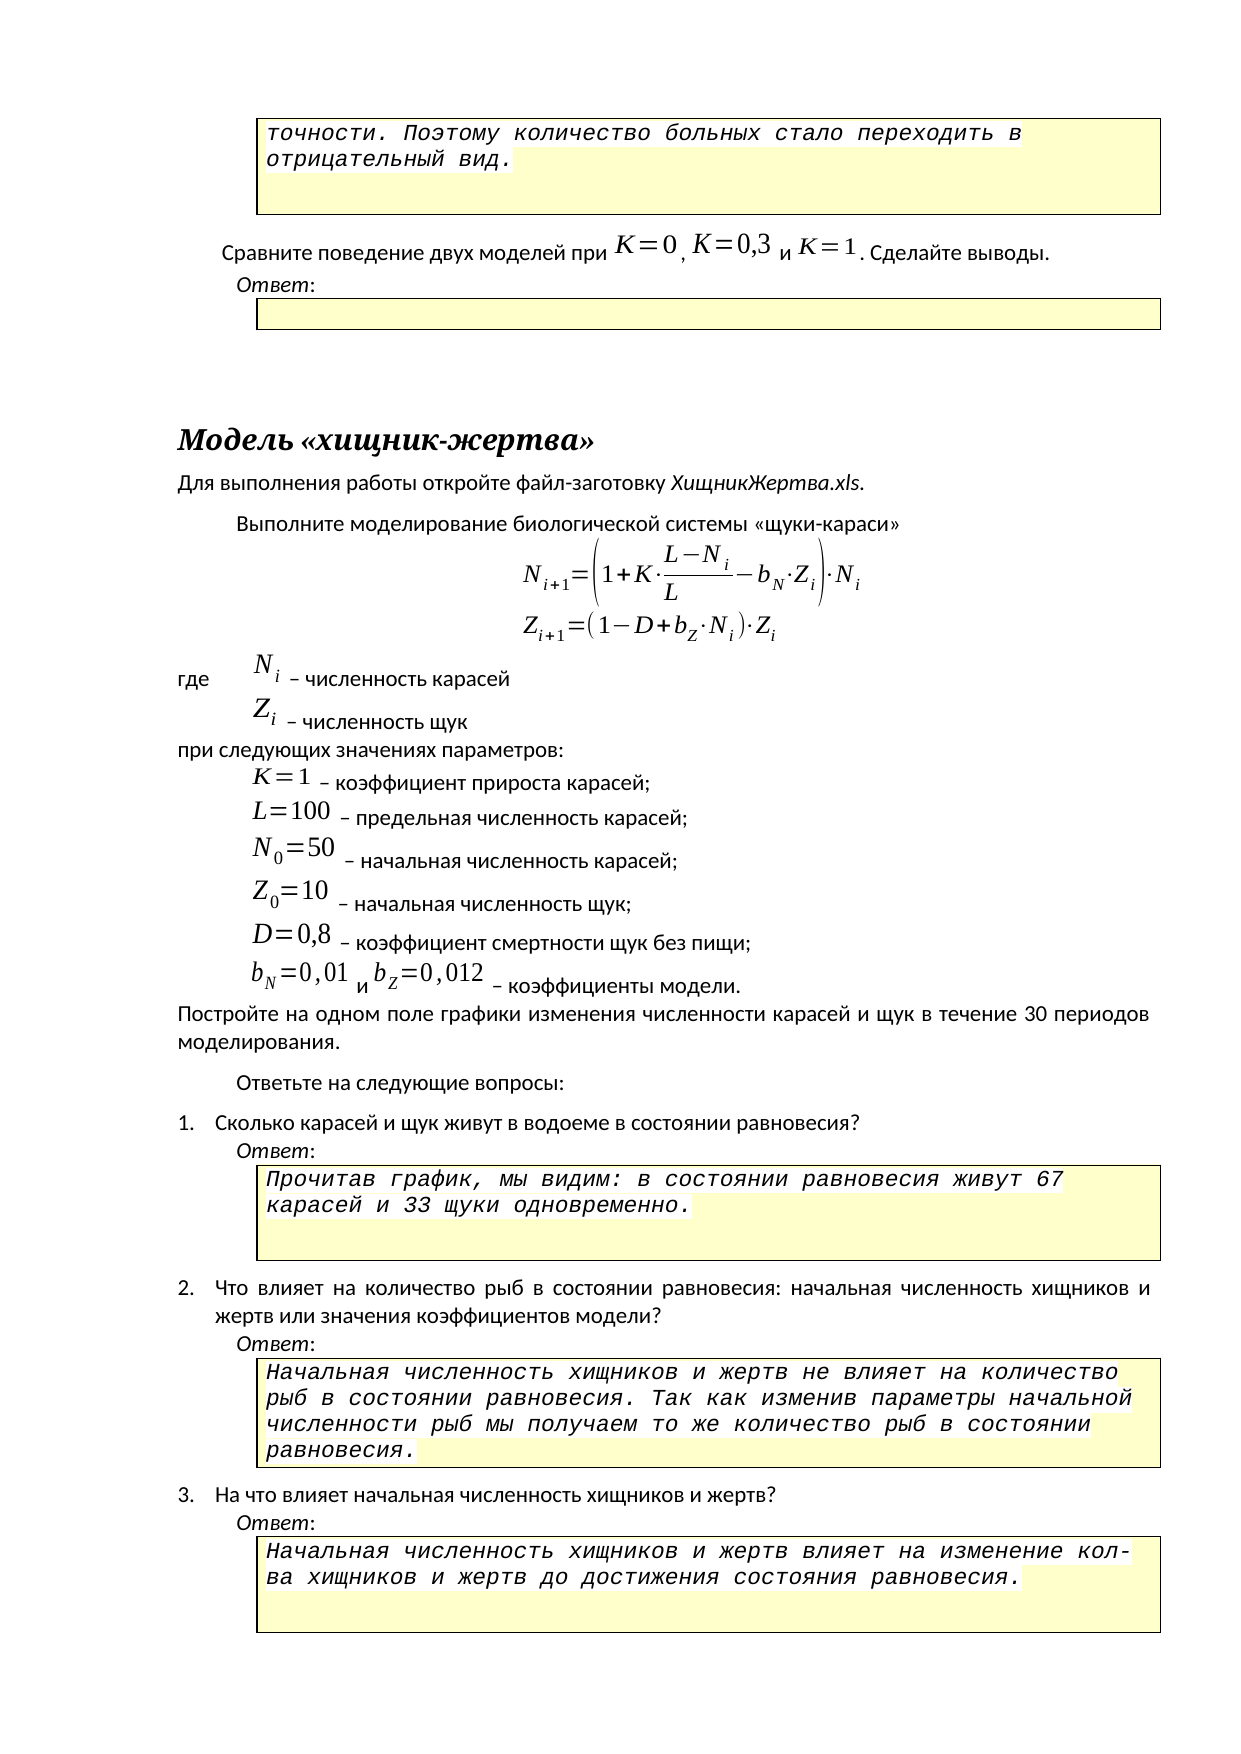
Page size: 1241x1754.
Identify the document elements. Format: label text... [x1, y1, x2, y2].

list На что влияет начальная численность хищников и жертв? [177, 1480, 1152, 1508]
text Начальная численность хищников и жертв не влияет на количество рыб в состоянии равновесия. Так как изменив параметры начальной численности рыб мы получаем то же количество рыб в состоянии равновесия. [258, 1359, 1160, 1467]
list Сколько карасей и щук живут в водоеме в состоянии равновесия? [177, 1108, 1152, 1136]
text Ответ: [236, 1136, 1152, 1164]
text Сравните поведение двух моделей при , и . Сделайте выводы. [222, 227, 1152, 266]
text – начальная численность карасей; [177, 831, 1152, 874]
text Ответ: [236, 1329, 1152, 1358]
text Ответ: [236, 270, 1152, 298]
text Начальная численность хищников и жертв влияет на изменение кол-ва хищников и жертв до достижения состояния равновесия. [258, 1537, 1160, 1591]
text где – численность карасей [177, 649, 1152, 692]
text – предельная численность карасей; [177, 796, 1152, 831]
text – численность щук [177, 692, 1152, 735]
text Постройте на одном поле графики изменения численности карасей и щук в течение 30 периодов моделирования. [177, 999, 1152, 1055]
text – коэффициент прироста карасей; [177, 763, 1152, 796]
text – коэффициент смертности щук без пищи; [177, 918, 1152, 956]
text Модель «хищник-жертва» [177, 424, 1152, 457]
text – начальная численность щук; [177, 874, 1152, 918]
text Прочитав график, мы видим: в состоянии равновесия живут 67 карасей и 33 щуки одновременно. [258, 1166, 1160, 1219]
text Ответьте на следующие вопросы: [177, 1068, 1152, 1096]
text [258, 119, 1160, 173]
text Ответ: [236, 1508, 1152, 1536]
list Что влияет на количество рыб в состоянии равновесия: начальная численность хищников и жертв или значения коэффициентов модели? [177, 1273, 1152, 1329]
text и – коэффициенты модели. [177, 956, 1152, 999]
text при следующих значениях параметров: [177, 735, 1152, 763]
text Выполните моделирование биологической системы «щуки-караси» [177, 509, 1152, 537]
text Для выполнения работы откройте файл-заготовку ХищникЖертва.xls. [177, 468, 1152, 496]
